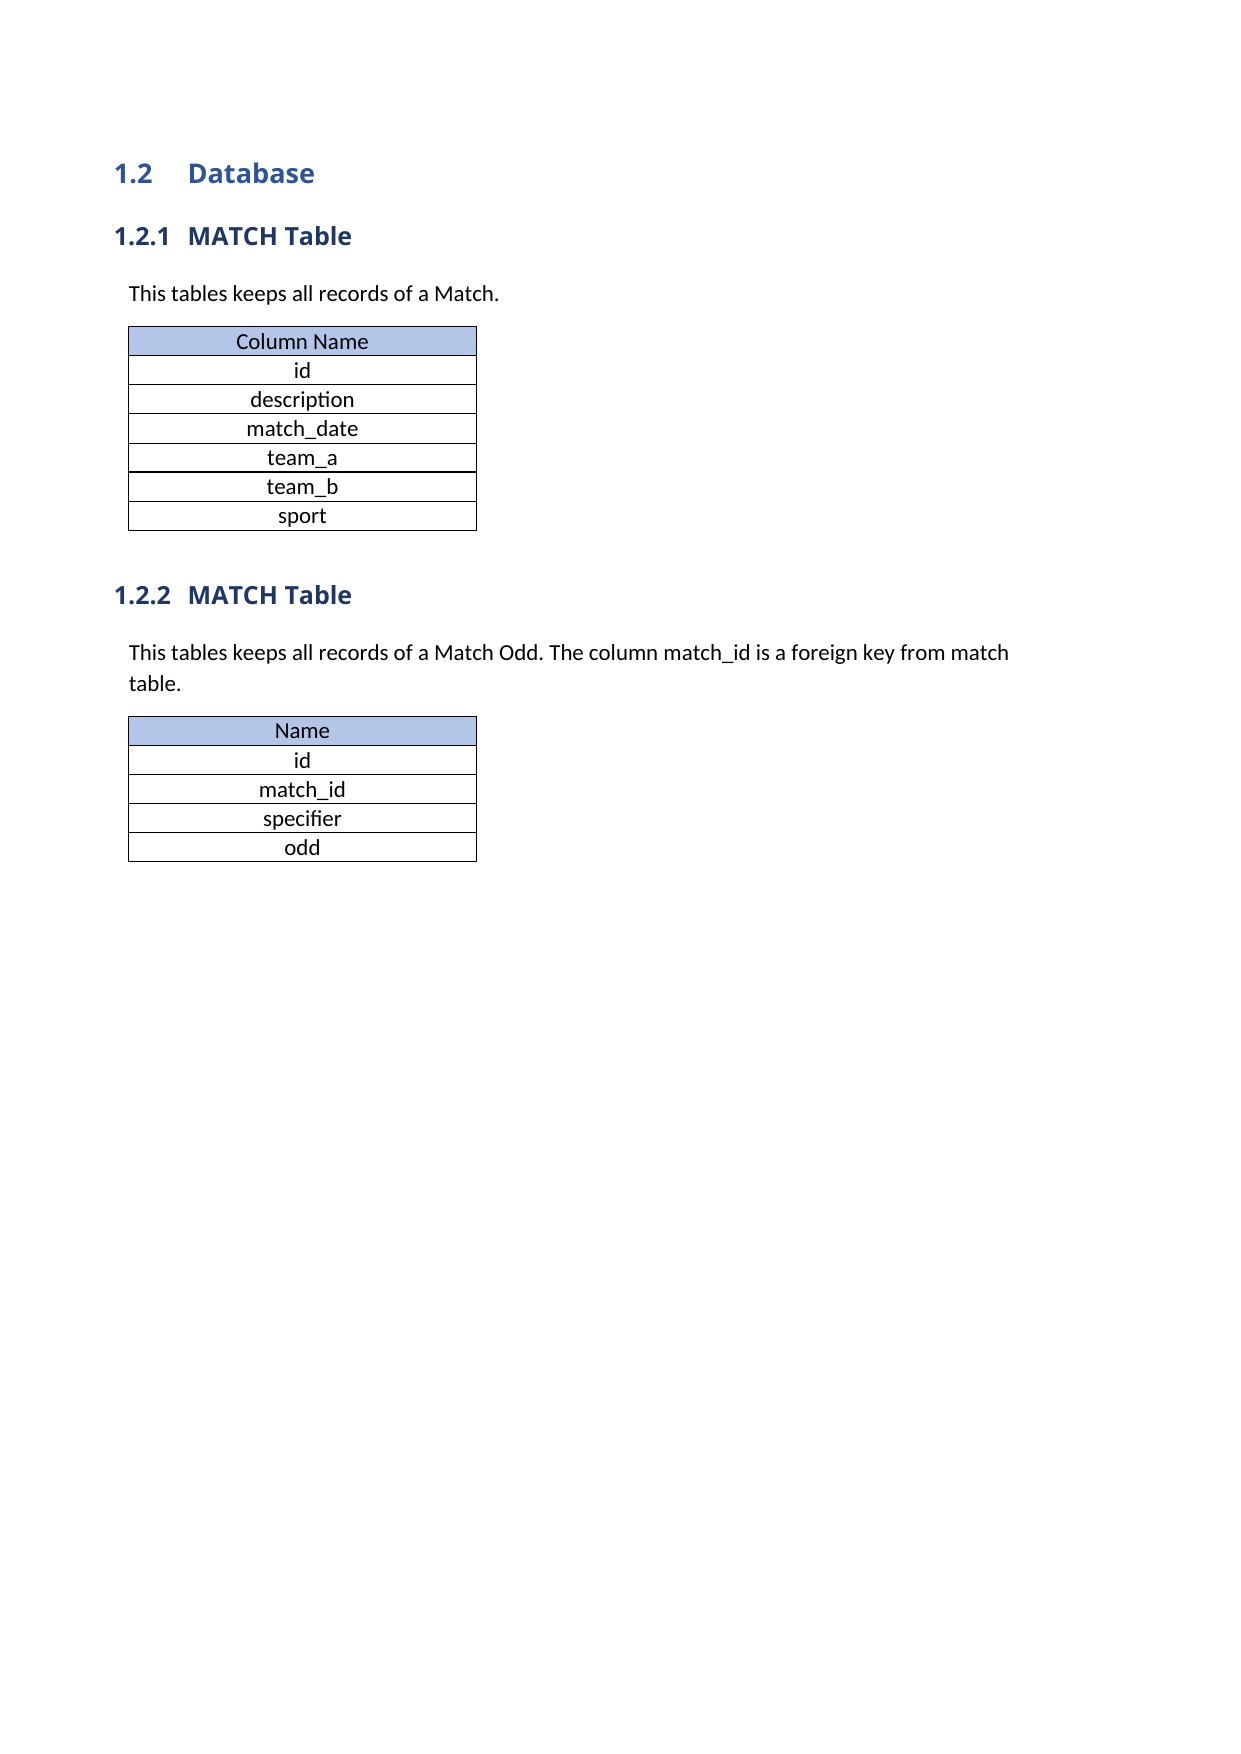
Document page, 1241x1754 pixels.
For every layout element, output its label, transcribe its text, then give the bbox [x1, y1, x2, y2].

table_cell id [129, 356, 476, 384]
subtitle MATCH Table [114, 577, 1053, 612]
text This tables keeps all records of a Match. [128, 279, 1053, 307]
table_cell id [129, 746, 476, 774]
table_header Name [129, 717, 476, 745]
table_cell odd [129, 833, 476, 861]
subtitle Database [99, 154, 1053, 191]
table_cell team_b [129, 473, 476, 501]
table_cell specifier [129, 804, 476, 832]
text This tables keeps all records of a Match Odd. The column match_id is a foreign key from match table. [128, 638, 1053, 697]
table_cell match_id [129, 775, 476, 803]
table_cell description [129, 385, 476, 413]
table_cell team_a [129, 444, 476, 471]
subtitle MATCH Table [114, 218, 1053, 252]
table_cell match_date [129, 414, 476, 442]
table_cell sport [129, 502, 476, 529]
table_header Column Name [129, 327, 476, 355]
